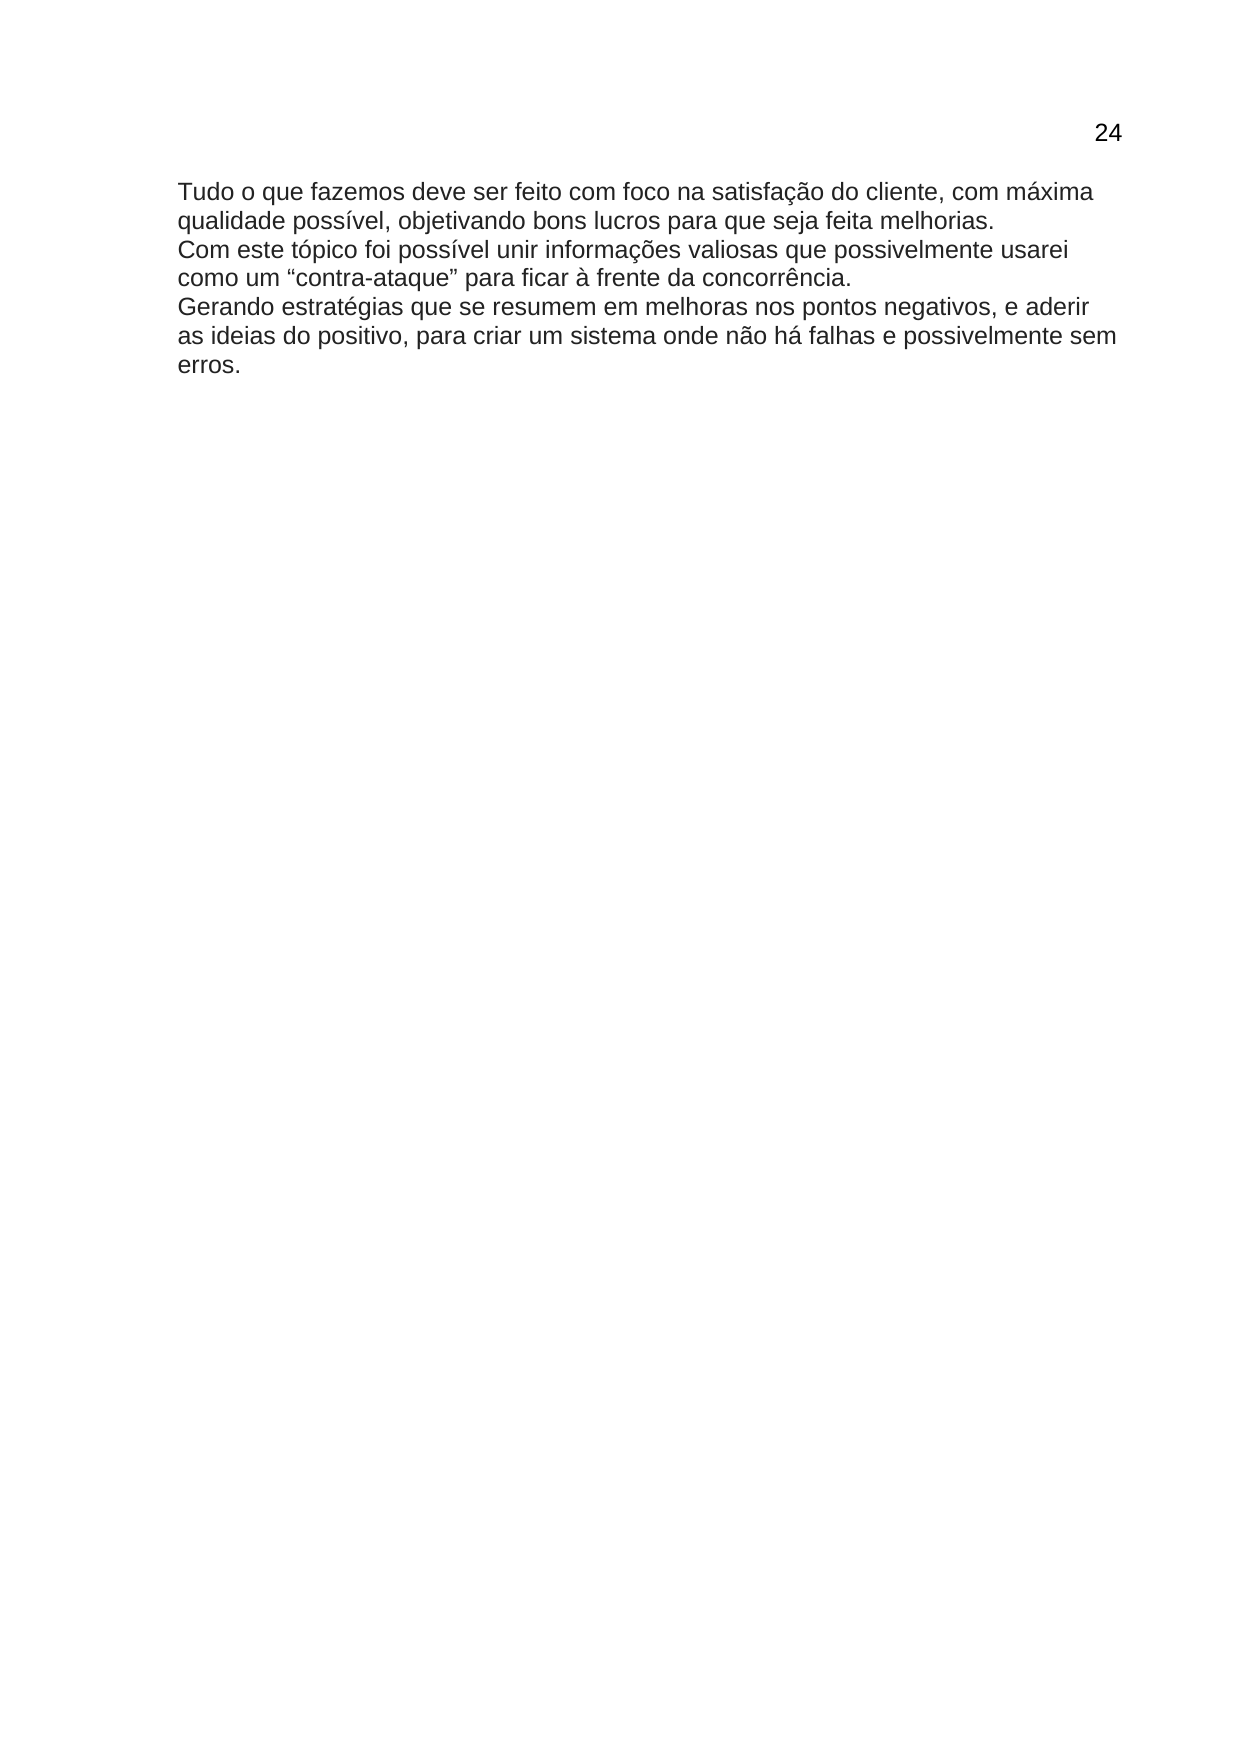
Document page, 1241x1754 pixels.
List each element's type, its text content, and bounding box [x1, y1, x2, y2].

text Com este tópico foi possível unir informações valiosas que possivelmente usarei como um “contra-ataque” para ficar à frente da concorrência. [177, 235, 1122, 292]
text Gerando estratégias que se resumem em melhoras nos pontos negativos, e aderir as ideias do positivo, para criar um sistema onde não há falhas e possivelmente sem erros. [177, 292, 1122, 378]
text Tudo o que fazemos deve ser feito com foco na satisfação do cliente, com máxima qualidade possível, objetivando bons lucros para que seja feita melhorias. [177, 177, 1122, 235]
